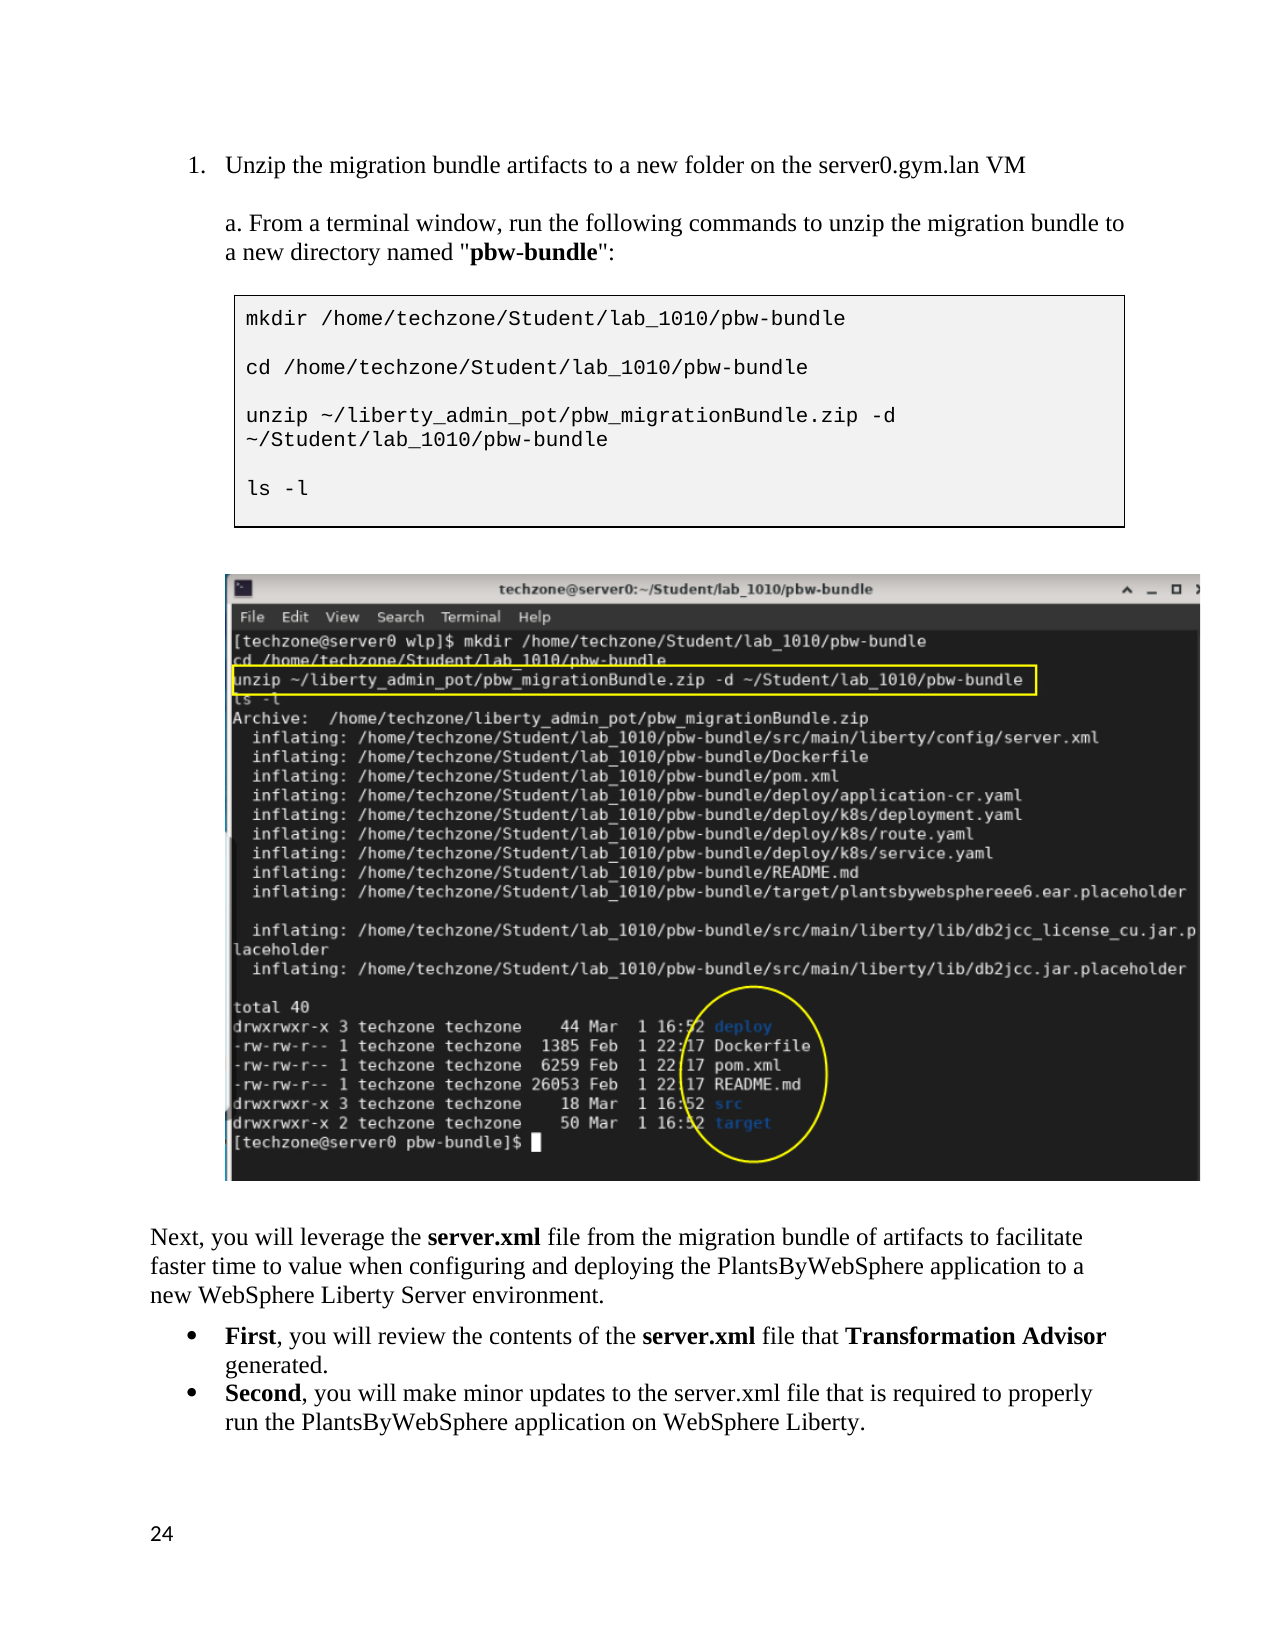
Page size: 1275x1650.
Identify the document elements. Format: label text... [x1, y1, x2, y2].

text Next, you will leverage the server.xml file from the migration bundle of artifacts to facilitate faster time to value when configuring and deploying the PlantsByWebSphere application to a new WebSphere Liberty Server environment. [150, 1222, 1125, 1308]
picture [225, 574, 1200, 1181]
table_header mkdir /home/techzone/Student/lab_1010/pbw-bundle cd /home/techzone/Student/lab_1010/pbw-bundle unzip ~/liberty_admin_pot/pbw_migrationBundle.zip -d ~/Student/lab_1010/pbw-bundle ls -l [235, 296, 1124, 526]
list Second, you will make minor updates to the server.xml file that is required to properly run the PlantsByWebSphere application on WebSphere Liberty. [187, 1378, 1125, 1436]
list Unzip the migration bundle artifacts to a new folder on the server0.gym.lan VM [187, 150, 1125, 179]
list First, you will review the contents of the server.xml file that Transformation Advisor generated. [187, 1321, 1125, 1378]
text a. From a terminal window, run the following commands to unzip the migration bundle to a new directory named "pbw-bundle": [225, 208, 1125, 265]
